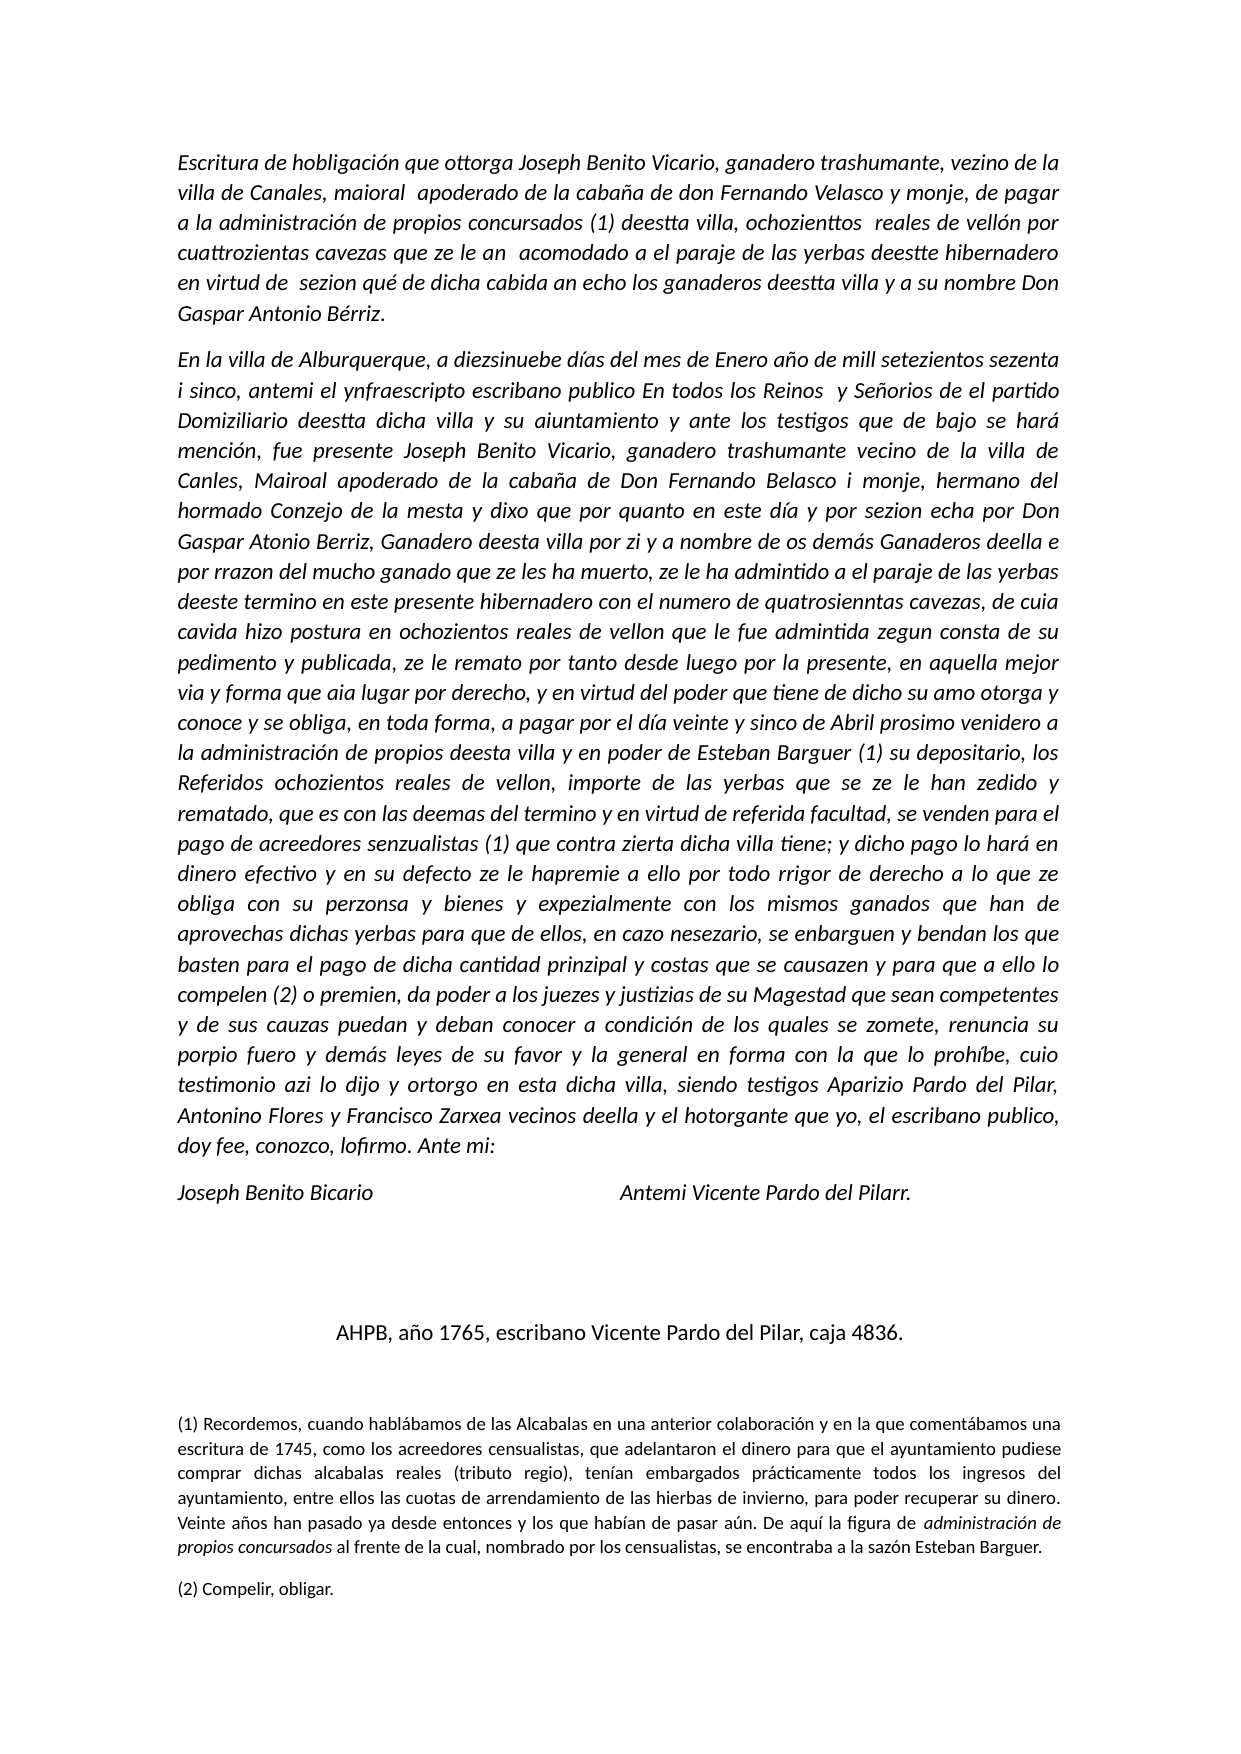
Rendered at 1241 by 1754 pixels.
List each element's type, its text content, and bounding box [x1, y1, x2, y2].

text En la villa de Alburquerque, a diezsinuebe días del mes de Enero año de mill setezientos sezenta i sinco, antemi el ynfraescripto escribano publico En todos los Reinos y Señorios de el partido Domiziliario deestta dicha villa y su aiuntamiento y ante los testigos que de bajo se hará mención, fue presente Joseph Benito Vicario, ganadero trashumante vecino de la villa de Canles, Mairoal apoderado de la cabaña de Don Fernando Belasco i monje, hermano del hormado Conzejo de la mesta y dixo que por quanto en este día y por sezion echa por Don Gaspar Atonio Berriz, Ganadero deesta villa por zi y a nombre de os demás Ganaderos deella e por rrazon del mucho ganado que ze les ha muerto, ze le ha admintido a el paraje de las yerbas deeste termino en este presente hibernadero con el numero de quatrosienntas cavezas, de cuia cavida hizo postura en ochozientos reales de vellon que le fue admintida zegun consta de su pedimento y publicada, ze le remato por tanto desde luego por la presente, en aquella mejor via y forma que aia lugar por derecho, y en virtud del poder que tiene de dicho su amo otorga y conoce y se obliga, en toda forma, a pagar por el día veinte y sinco de Abril prosimo venidero a la administración de propios deesta villa y en poder de Esteban Barguer (1) su depositario, los Referidos ochozientos reales de vellon, importe de las yerbas que se ze le han zedido y rematado, que es con las deemas del termino y en virtud de referida facultad, se venden para el pago de acreedores senzualistas (1) que contra zierta dicha villa tiene; y dicho pago lo hará en dinero efectivo y en su defecto ze le hapremie a ello por todo rrigor de derecho a lo que ze obliga con su perzonsa y bienes y expezialmente con los mismos ganados que han de aprovechas dichas yerbas para que de ellos, en cazo nesezario, se enbarguen y bendan los que basten para el pago de dicha cantidad prinzipal y costas que se causazen y para que a ello lo compelen (2) o premien, da poder a los juezes y justizias de su Magestad que sean competentes y de sus cauzas puedan y deban conocer a condición de los quales se zomete, renuncia su porpio fuero y demás leyes de su favor y la general en forma con la que lo prohíbe, cuio testimonio azi lo dijo y ortorgo en esta dicha villa, siendo testigos Aparizio Pardo del Pilar, Antonino Flores y Francisco Zarxea vecinos deella y el hotorgante que yo, el escribano publico, doy fee, conozco, lofirmo. Ante mi: [177, 346, 1063, 1159]
text (2) Compelir, obligar. [177, 1577, 1063, 1600]
text Escritura de hobligación que ottorga Joseph Benito Vicario, ganadero trashumante, vezino de la villa de Canales, maioral apoderado de la cabaña de don Fernando Velasco y monje, de pagar a la administración de propios concursados (1) deestta villa, ochozienttos reales de vellón por cuattrozientas cavezas que ze le an acomodado a el paraje de las yerbas deestte hibernadero en virtud de sezion qué de dicha cabida an echo los ganaderos deestta villa y a su nombre Don Gaspar Antonio Bérriz. [177, 148, 1063, 327]
text (1) Recordemos, cuando hablábamos de las Alcabalas en una anterior colaboración y en la que comentábamos una escritura de 1745, como los acreedores censualistas, que adelantaron el dinero para que el ayuntamiento pudiese comprar dichas alcabalas reales (tributo regio), tenían embargados prácticamente todos los ingresos del ayuntamiento, entre ellos las cuotas de arrendamiento de las hierbas de invierno, para poder recuperar su dinero. Veinte años han pasado ya desde entonces y los que habían de pasar aún. De aquí la figura de administración de propios concursados al frente de la cual, nombrado por los censualistas, se encontraba a la sazón Esteban Barguer. [177, 1412, 1063, 1558]
text AHPB, año 1765, escribano Vicente Pardo del Pilar, caja 4836. [177, 1318, 1063, 1346]
text Joseph Benito Bicario Antemi Vicente Pardo del Pilarr. [177, 1178, 1063, 1206]
